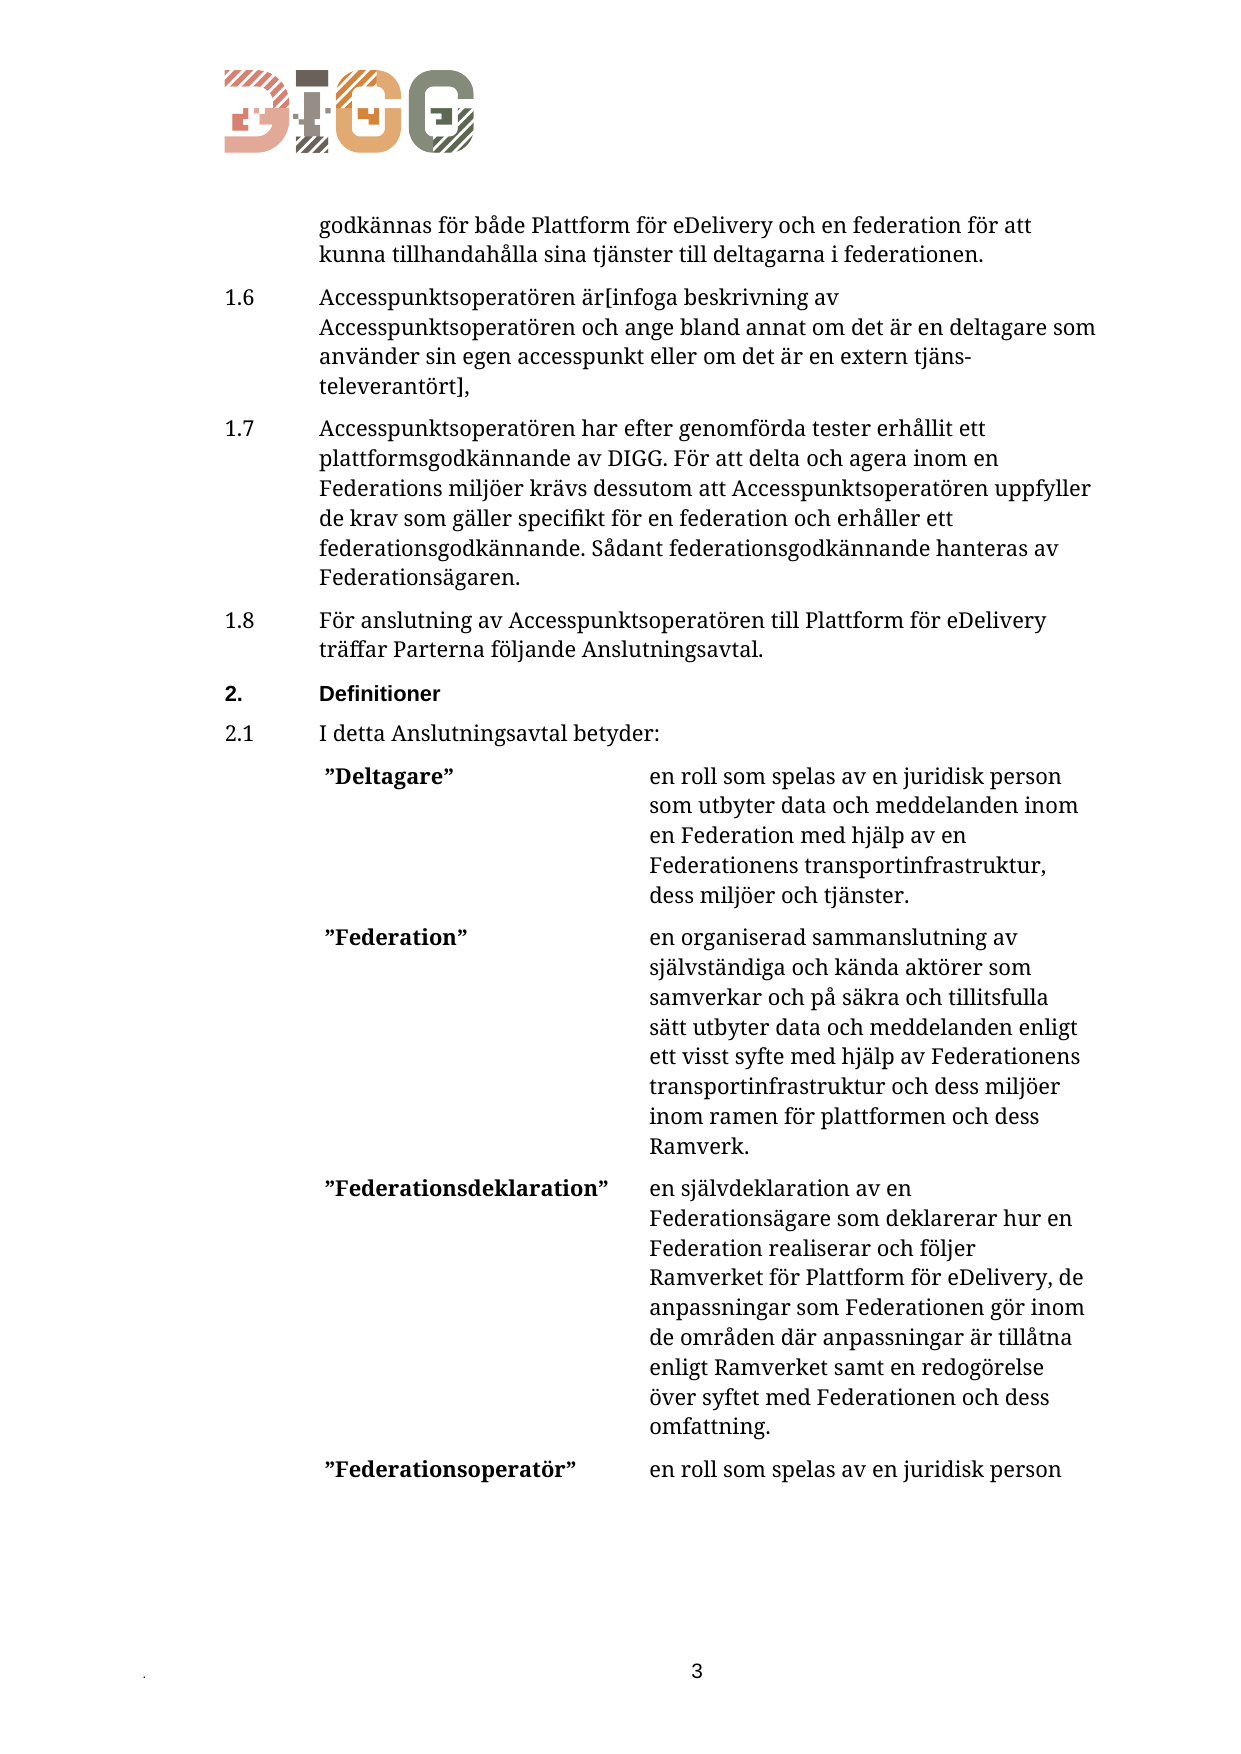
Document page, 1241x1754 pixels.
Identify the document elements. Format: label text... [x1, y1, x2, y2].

text I detta Anslutningsavtal betyder: [224, 718, 1098, 748]
table_header en roll som spelas av en juridisk person som utbyter data och meddelanden inom en Federation med hjälp av en Federationens transportinfrastruktur, dess miljöer och tjänster. [638, 761, 1098, 922]
text Definitioner [224, 677, 1098, 706]
table_cell ”Federation” [313, 922, 638, 1173]
table_cell ”Federationsdeklaration” [313, 1173, 638, 1454]
text Accesspunktsoperatören har efter genomförda tester erhållit ett plattformsgodkännande av DIGG. För att delta och agera inom en Federations miljöer krävs dessutom att Accesspunktsoperatören uppfyller de krav som gäller specifikt för en federation och erhåller ett federationsgodkännande. Sådant federationsgodkännande hanteras av Federationsägaren. [224, 413, 1098, 592]
table_cell ”Federationsoperatör” [313, 1454, 638, 1496]
table_cell en självdeklaration av en Federationsägare som deklarerar hur en Federation realiserar och följer Ramverket för Plattform för eDelivery, de anpassningar som Federationen gör inom de områden där anpassningar är tillåtna enligt Ramverket samt en redogörelse över syftet med Federationen och dess omfattning. [638, 1173, 1098, 1454]
text För anslutning av Accesspunktsoperatören till Plattform för eDelivery träffar Parterna följande Anslutningsavtal. [224, 605, 1098, 664]
table_header ”Deltagare” [313, 761, 638, 922]
picture [224, 70, 474, 153]
table_cell en organiserad sammanslutning av självständiga och kända aktörer som samverkar och på säkra och tillitsfulla sätt utbyter data och meddelanden enligt ett visst syfte med hjälp av Federationens transportinfrastruktur och dess miljöer inom ramen för plattformen och dess Ramverk. [638, 922, 1098, 1173]
text Accesspunktsoperatören är[infoga beskrivning av Accesspunktsoperatören och ange bland annat om det är en deltagare som använder sin egen accesspunkt eller om det är en extern tjäns-televerantört], [224, 282, 1098, 401]
